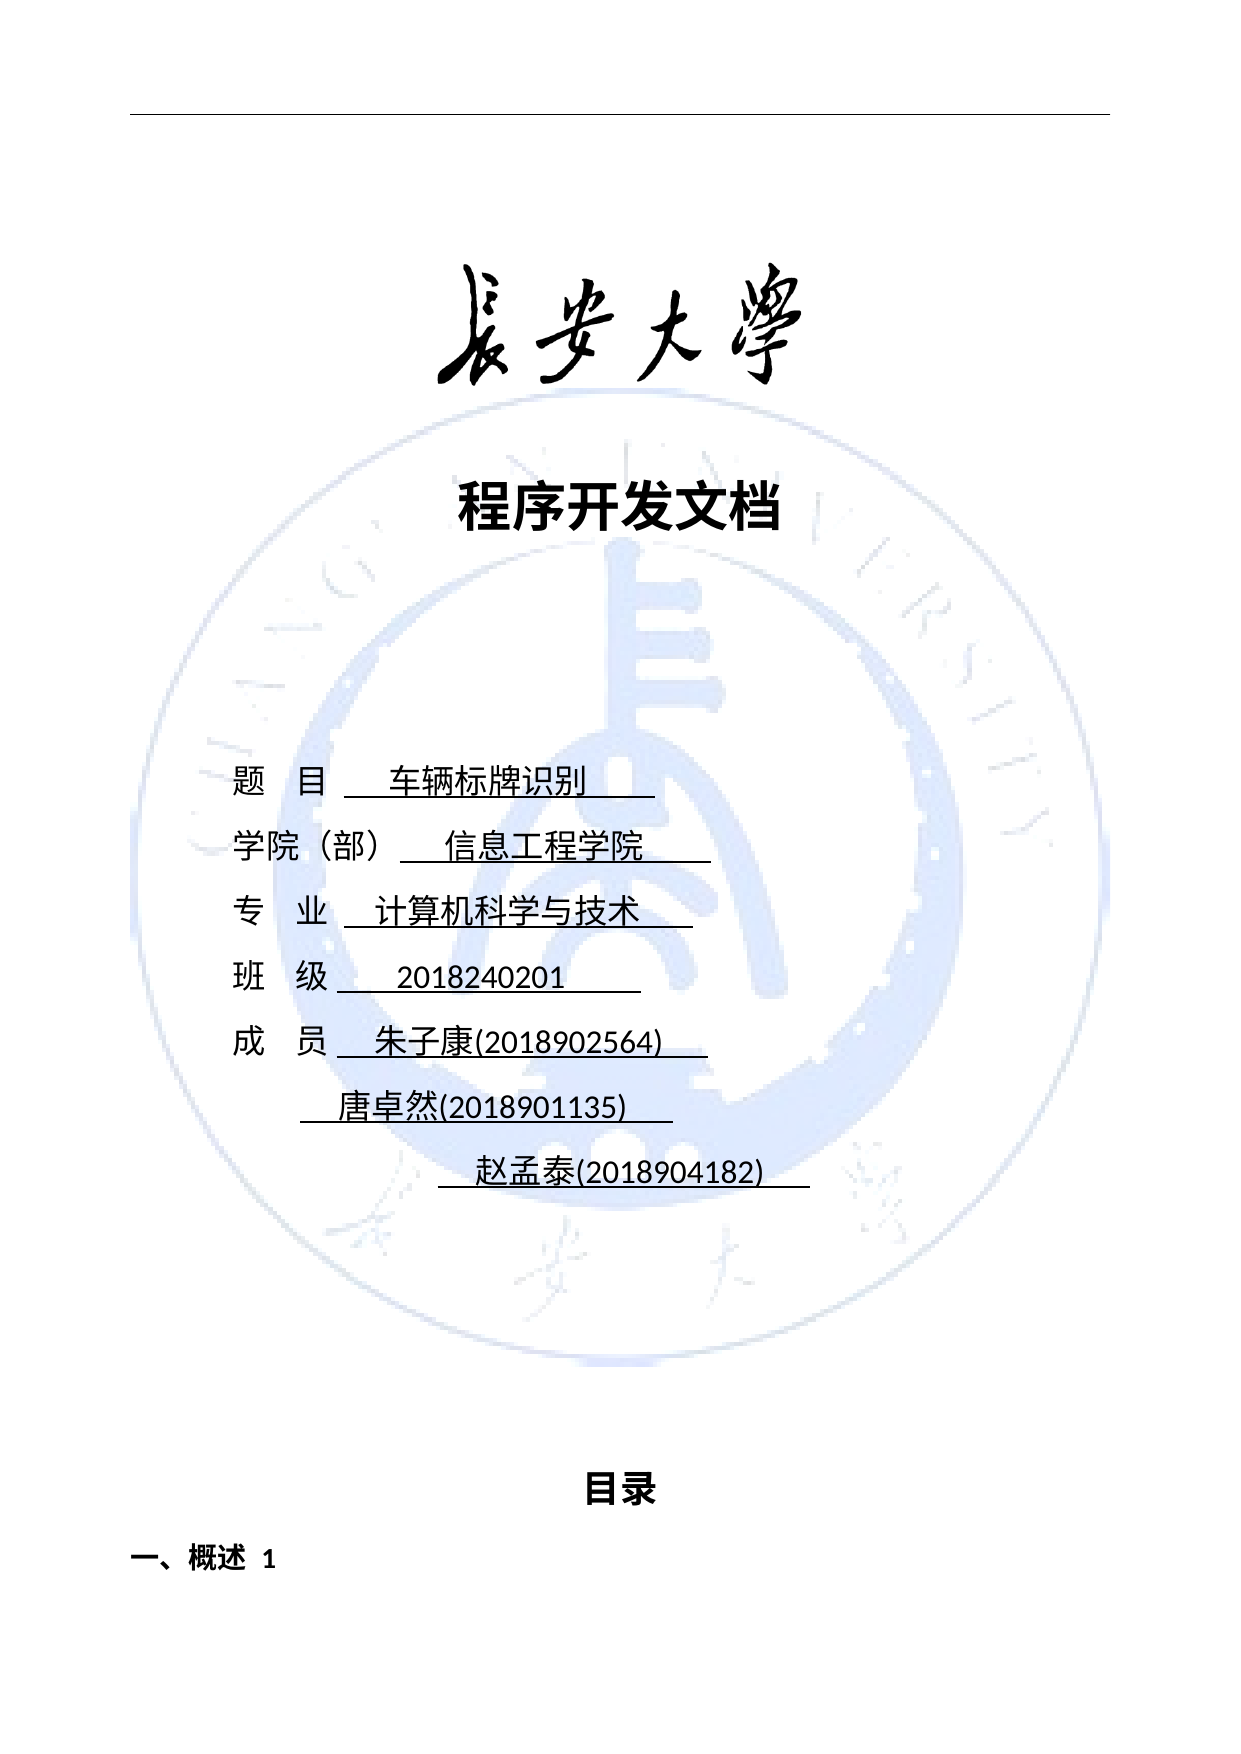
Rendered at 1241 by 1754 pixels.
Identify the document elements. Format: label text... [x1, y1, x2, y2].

text 唐卓然(2018901135) [130, 1071, 1110, 1136]
text 学院（部） 信息工程学院 [130, 811, 1110, 876]
text 赵孟泰(2018904182) [130, 1136, 1110, 1201]
text 程序开发文档 [130, 454, 1110, 551]
text 班 级 2018240201 [130, 941, 1110, 1006]
picture [435, 258, 806, 388]
text 题 目 车辆标牌识别 [130, 746, 1110, 811]
text 成 员 朱子康(2018902564) [130, 1006, 1110, 1071]
text 专 业 计算机科学与技术 [130, 876, 1110, 941]
